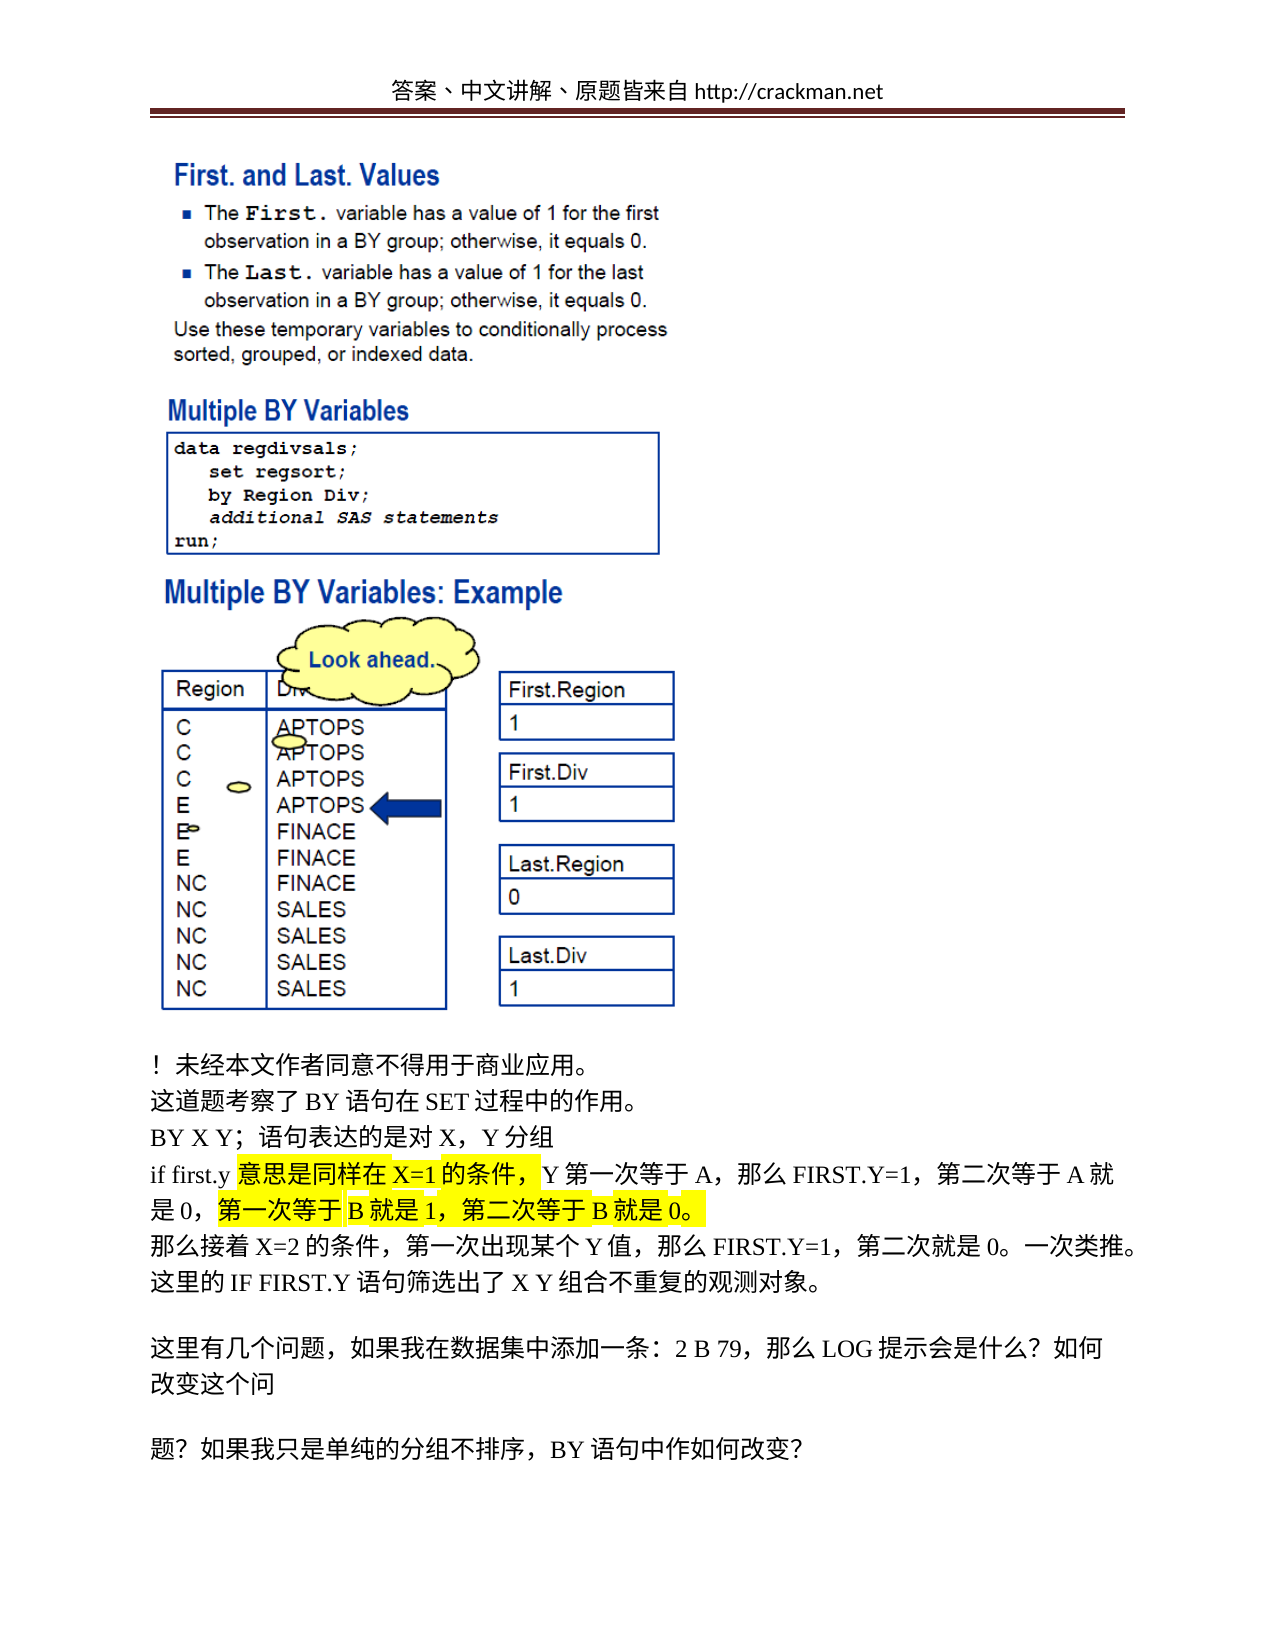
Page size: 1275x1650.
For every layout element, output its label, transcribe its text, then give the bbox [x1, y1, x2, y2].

picture [150, 150, 675, 1017]
text 题？如果我只是单纯的分组不排序，BY语句中作如何改变？ [150, 1430, 1125, 1466]
text 这里有几个问题，如果我在数据集中添加一条：2 B 79，那么LOG提示会是什么？如何改变这个问 [150, 1328, 1125, 1401]
text ！未经本文作者同意不得用于商业应用。 这道题考察了BY语句在SET过程中的作用。 BY X Y；语句表达的是对X，Y分组 if first.y 意思是同样在X=1的条件，Y第一次等于A，那么FIRST.Y=1，第二次等于A就是0，第一次等于B就是1，第二次等于B就是0。 那么接着X=2的条件，第一次出现某个Y值，那么FIRST.Y=1，第二次就是0。一次类推。 这里的IF FIRST.Y语句筛选出了X Y组合不重复的观测对象。 [150, 1045, 1125, 1299]
